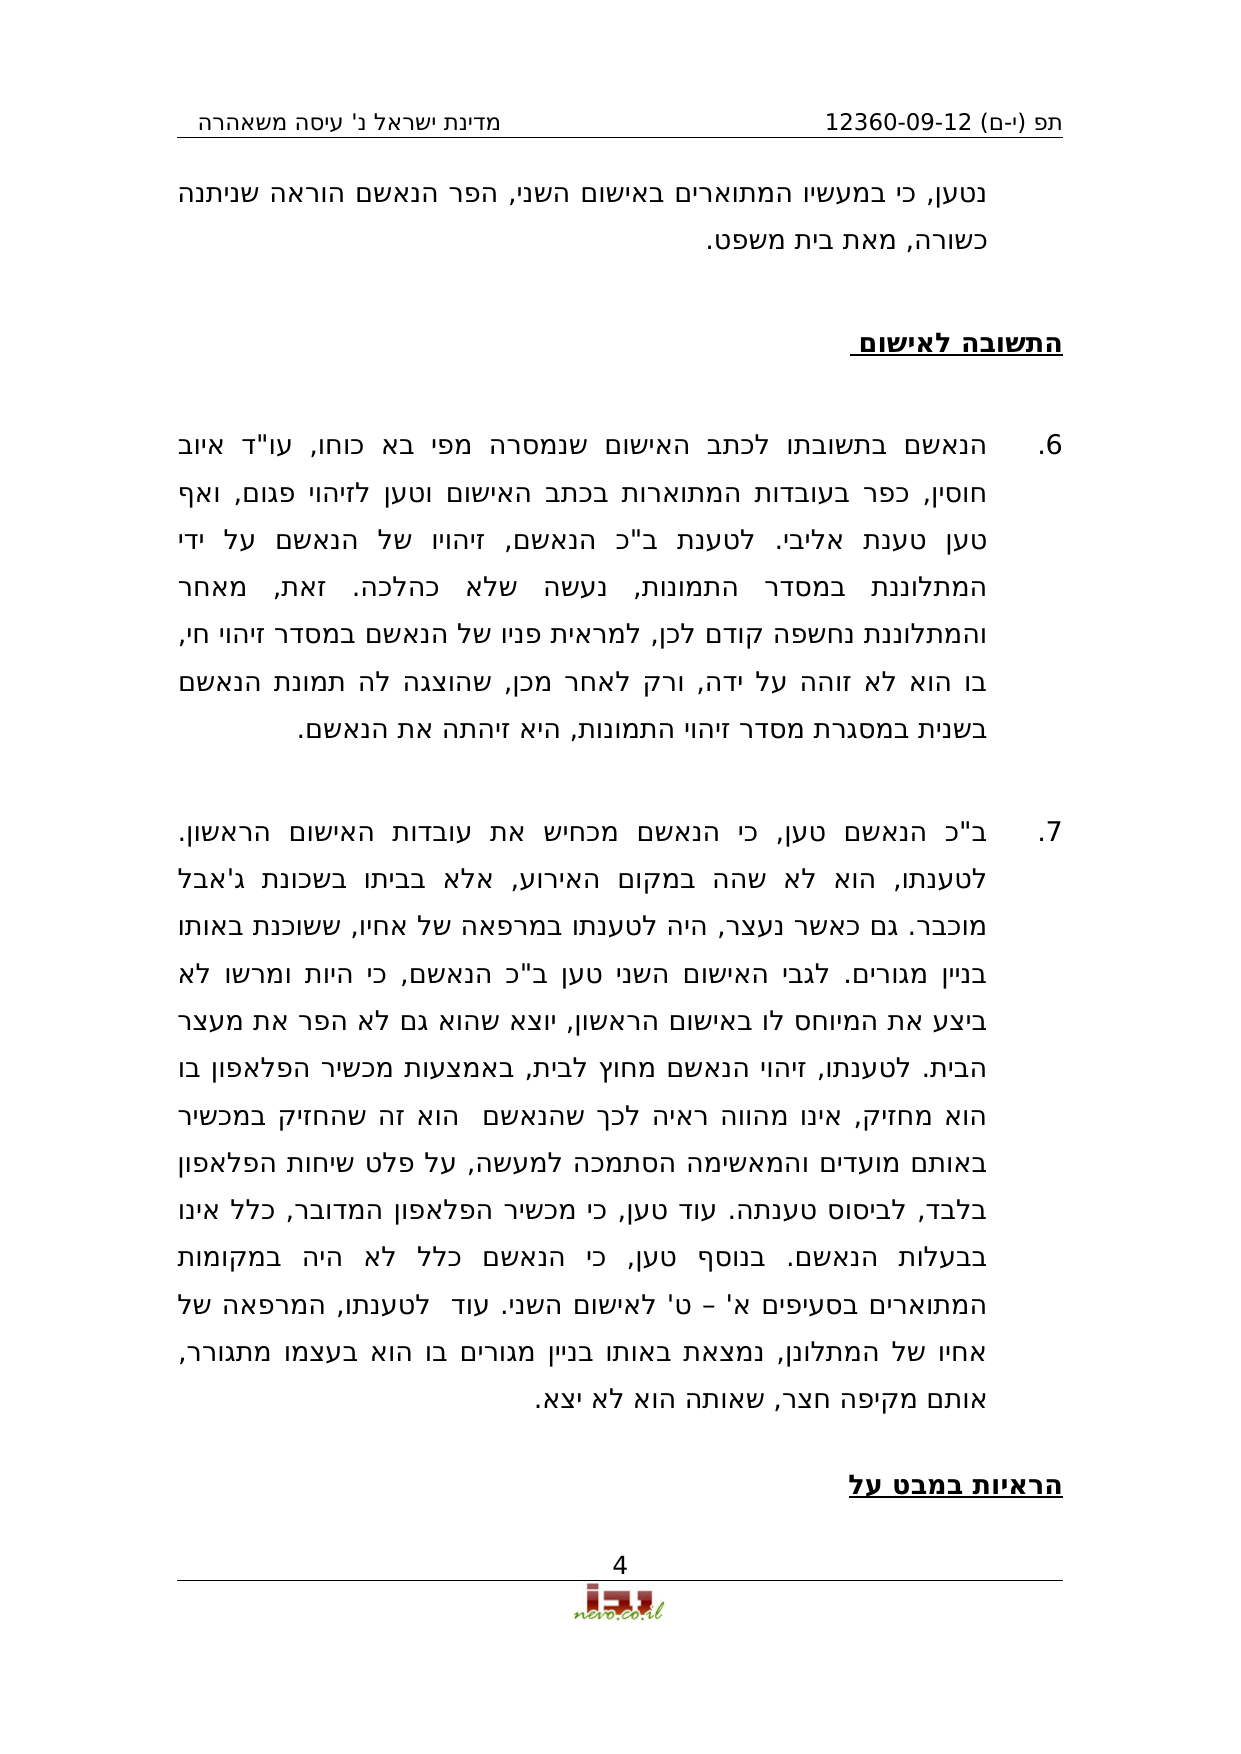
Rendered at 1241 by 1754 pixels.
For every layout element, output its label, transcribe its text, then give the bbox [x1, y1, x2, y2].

picture [574, 1583, 666, 1621]
text 6. הנאשם בתשובתו לכתב האישום שנמסרה מפי בא כוחו, עו"ד איוב חוסין, כפר בעובדות המתוארות בכתב האישום וטען לזיהוי פגום, ואף טען טענת אליבי. לטענת ב"כ הנאשם, זיהויו של הנאשם על ידי המתלוננת במסדר התמונות, נעשה שלא כהלכה. זאת, מאחר והמתלוננת נחשפה קודם לכן, למראית פניו של הנאשם במסדר זיהוי חי, בו הוא לא זוהה על ידה, ורק לאחר מכן, שהוצגה לה תמונת הנאשם בשנית במסגרת מסדר זיהוי התמונות, היא זיהתה את הנאשם. [177, 430, 1063, 745]
text הראיות במבט על [177, 1469, 1063, 1501]
text 7. ב"כ הנאשם טען, כי הנאשם מכחיש את עובדות האישום הראשון. לטענתו, הוא לא שהה במקום האירוע, אלא בביתו בשכונת ג'אבל מוכבר. גם כאשר נעצר, היה לטענתו במרפאה של אחיו, ששוכנת באותו בניין מגורים. לגבי האישום השני טען ב"כ הנאשם, כי היות ומרשו לא ביצע את המיוחס לו באישום הראשון, יוצא שהוא גם לא הפר את מעצר הבית. לטענתו, זיהוי הנאשם מחוץ לבית, באמצעות מכשיר הפלאפון בו הוא מחזיק, אינו מהווה ראיה לכך שהנאשם הוא זה שהחזיק במכשיר באותם מועדים והמאשימה הסתמכה למעשה, על פלט שיחות הפלאפון בלבד, לביסוס טענתה. עוד טען, כי מכשיר הפלאפון המדובר, כלל אינו בבעלות הנאשם. בנוסף טען, כי הנאשם כלל לא היה במקומות המתוארים בסעיפים א' – ט' לאישום השני. עוד לטענתו, המרפאה של אחיו של המתלונן, נמצאת באותו בניין מגורים בו הוא בעצמו מתגורר, אותם מקיפה חצר, שאותה הוא לא יצא. [177, 816, 1063, 1415]
text התשובה לאישום [177, 327, 1063, 359]
text נטען, כי במעשיו המתוארים באישום השני, הפר הנאשם הוראה שניתנה כשורה, מאת בית משפט. [177, 177, 988, 256]
